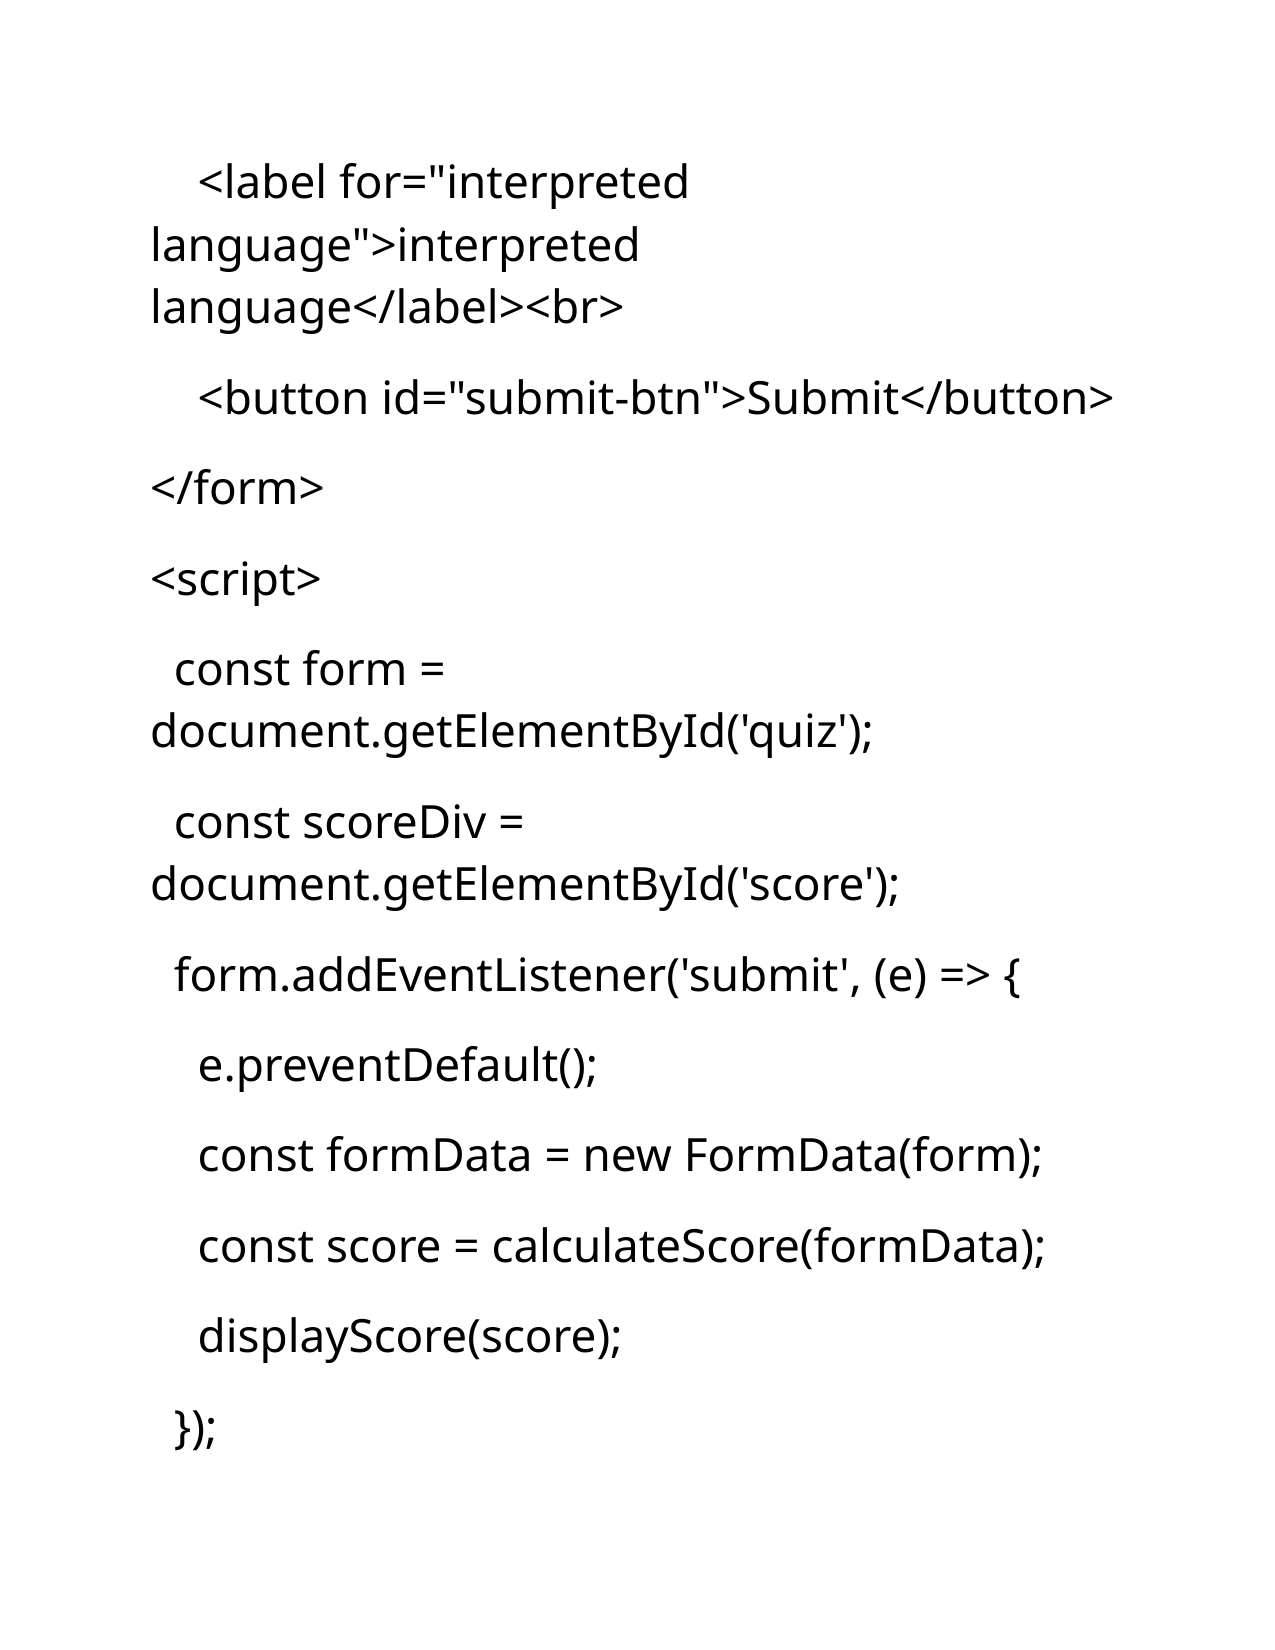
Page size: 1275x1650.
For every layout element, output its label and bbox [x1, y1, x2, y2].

text [150, 150, 1125, 1484]
